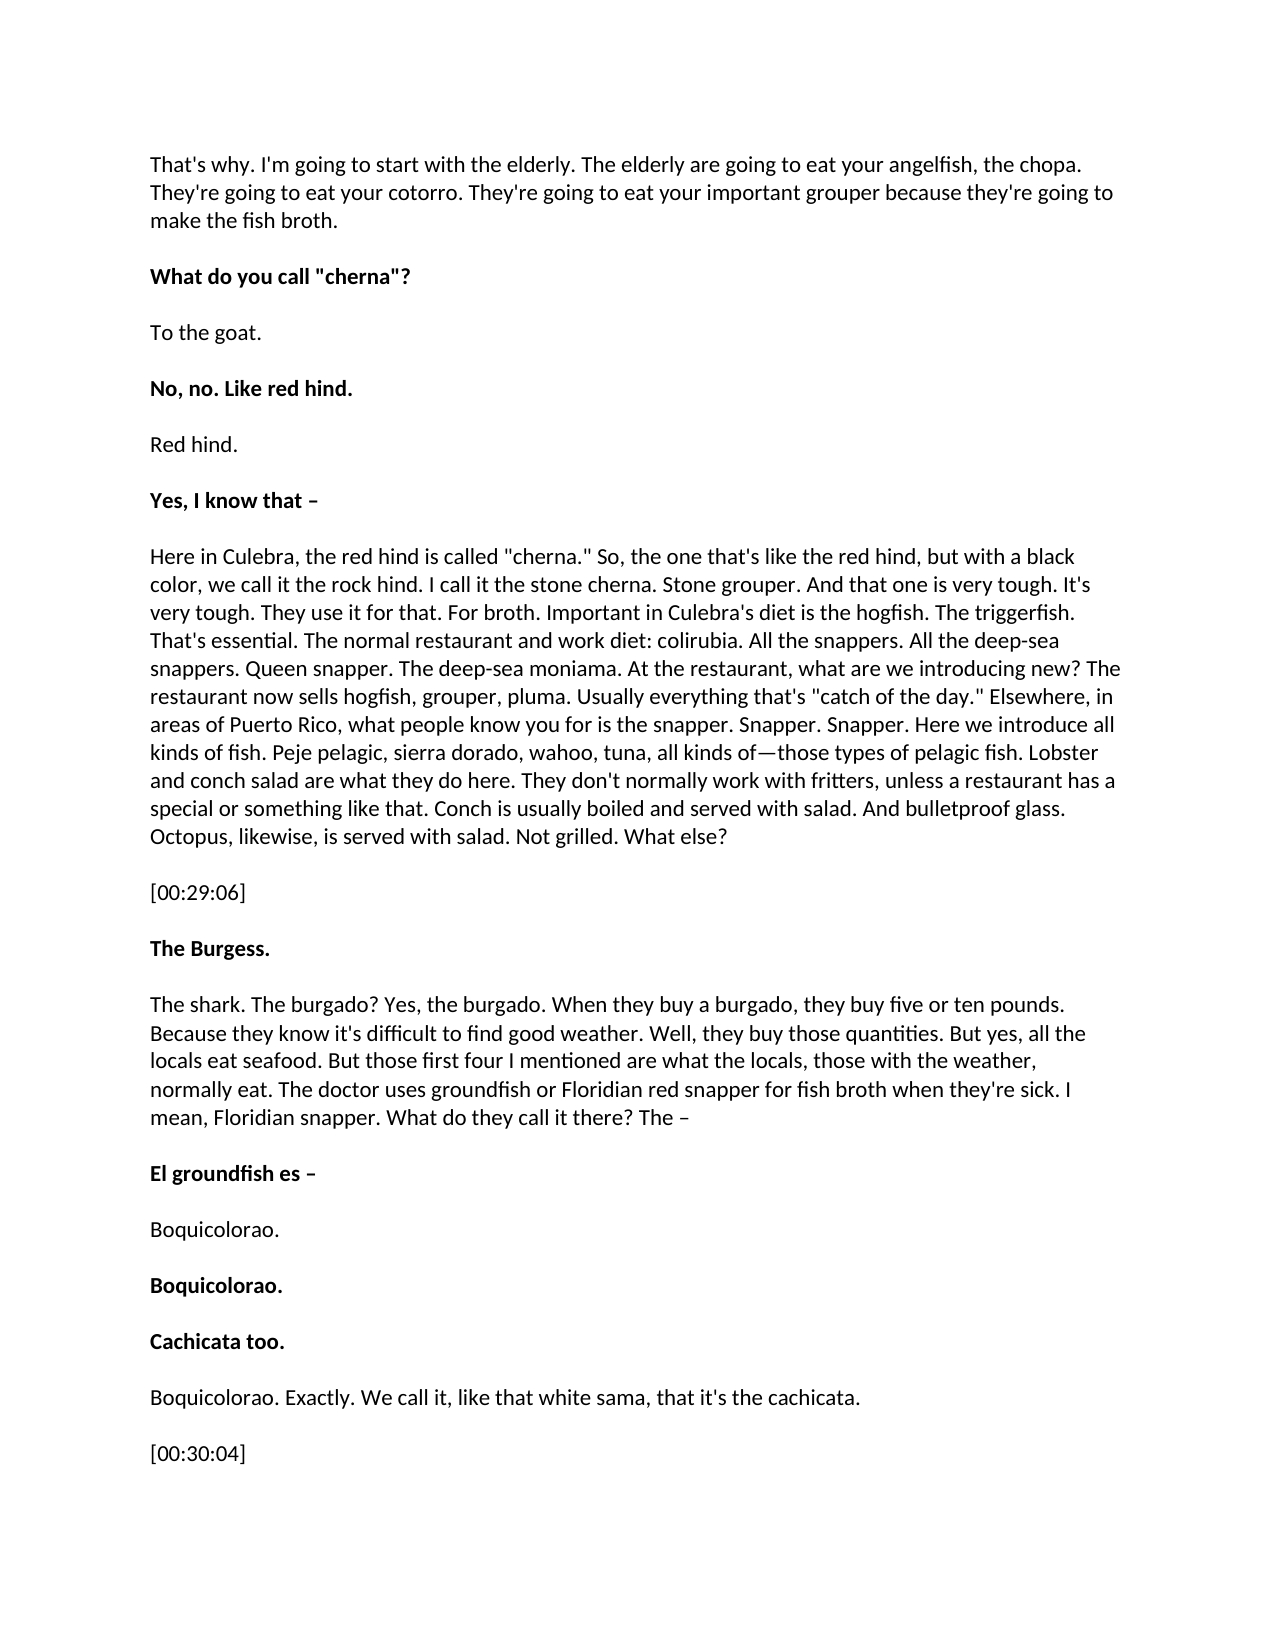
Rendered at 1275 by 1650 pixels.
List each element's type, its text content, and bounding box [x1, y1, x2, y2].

text To the goat. [150, 318, 1125, 346]
text Red hind. [150, 430, 1125, 458]
text Boquicolorao. [150, 1271, 1125, 1299]
text The Burgess. [150, 934, 1125, 963]
text [00:29:06] [150, 878, 1125, 907]
text [00:30:04] [150, 1439, 1125, 1467]
text Boquicolorao. [150, 1215, 1125, 1243]
text That's why. I'm going to start with the elderly. The elderly are going to eat your angelfish, the chopa. They're going to eat your cotorro. They're going to eat your important grouper because they're going to make the fish broth. [150, 150, 1125, 234]
text Yes, I know that – [150, 486, 1125, 514]
text Here in Culebra, the red hind is called "cherna." So, the one that's like the red hind, but with a black color, we call it the rock hind. I call it the stone cherna. Stone grouper. And that one is very tough. It's very tough. They use it for that. For broth. Important in Culebra's diet is the hogfish. The triggerfish. That's essential. The normal restaurant and work diet: colirubia. All the snappers. All the deep-sea snappers. Queen snapper. The deep-sea moniama. At the restaurant, what are we introducing new? The restaurant now sells hogfish, grouper, pluma. Usually everything that's "catch of the day." Elsewhere, in areas of Puerto Rico, what people know you for is the snapper. Snapper. Snapper. Here we introduce all kinds of fish. Peje pelagic, sierra dorado, wahoo, tuna, all kinds of—those types of pelagic fish. Lobster and conch salad are what they do here. They don't normally work with fritters, unless a restaurant has a special or something like that. Conch is usually boiled and served with salad. And bulletproof glass. Octopus, likewise, is served with salad. Not grilled. What else? [150, 542, 1125, 851]
text No, no. Like red hind. [150, 374, 1125, 402]
text The shark. The burgado? Yes, the burgado. When they buy a burgado, they buy five or ten pounds. Because they know it's difficult to find good weather. Well, they buy those quantities. But yes, all the locals eat seafood. But those first four I mentioned are what the locals, those with the weather, normally eat. The doctor uses groundfish or Floridian red snapper for fish broth when they're sick. I mean, Floridian snapper. What do they call it there? The – [150, 991, 1125, 1131]
text El groundfish es – [150, 1159, 1125, 1187]
text What do you call "cherna"? [150, 262, 1125, 290]
text Boquicolorao. Exactly. We call it, like that white sama, that it's the cachicata. [150, 1383, 1125, 1411]
text Cachicata too. [150, 1327, 1125, 1355]
